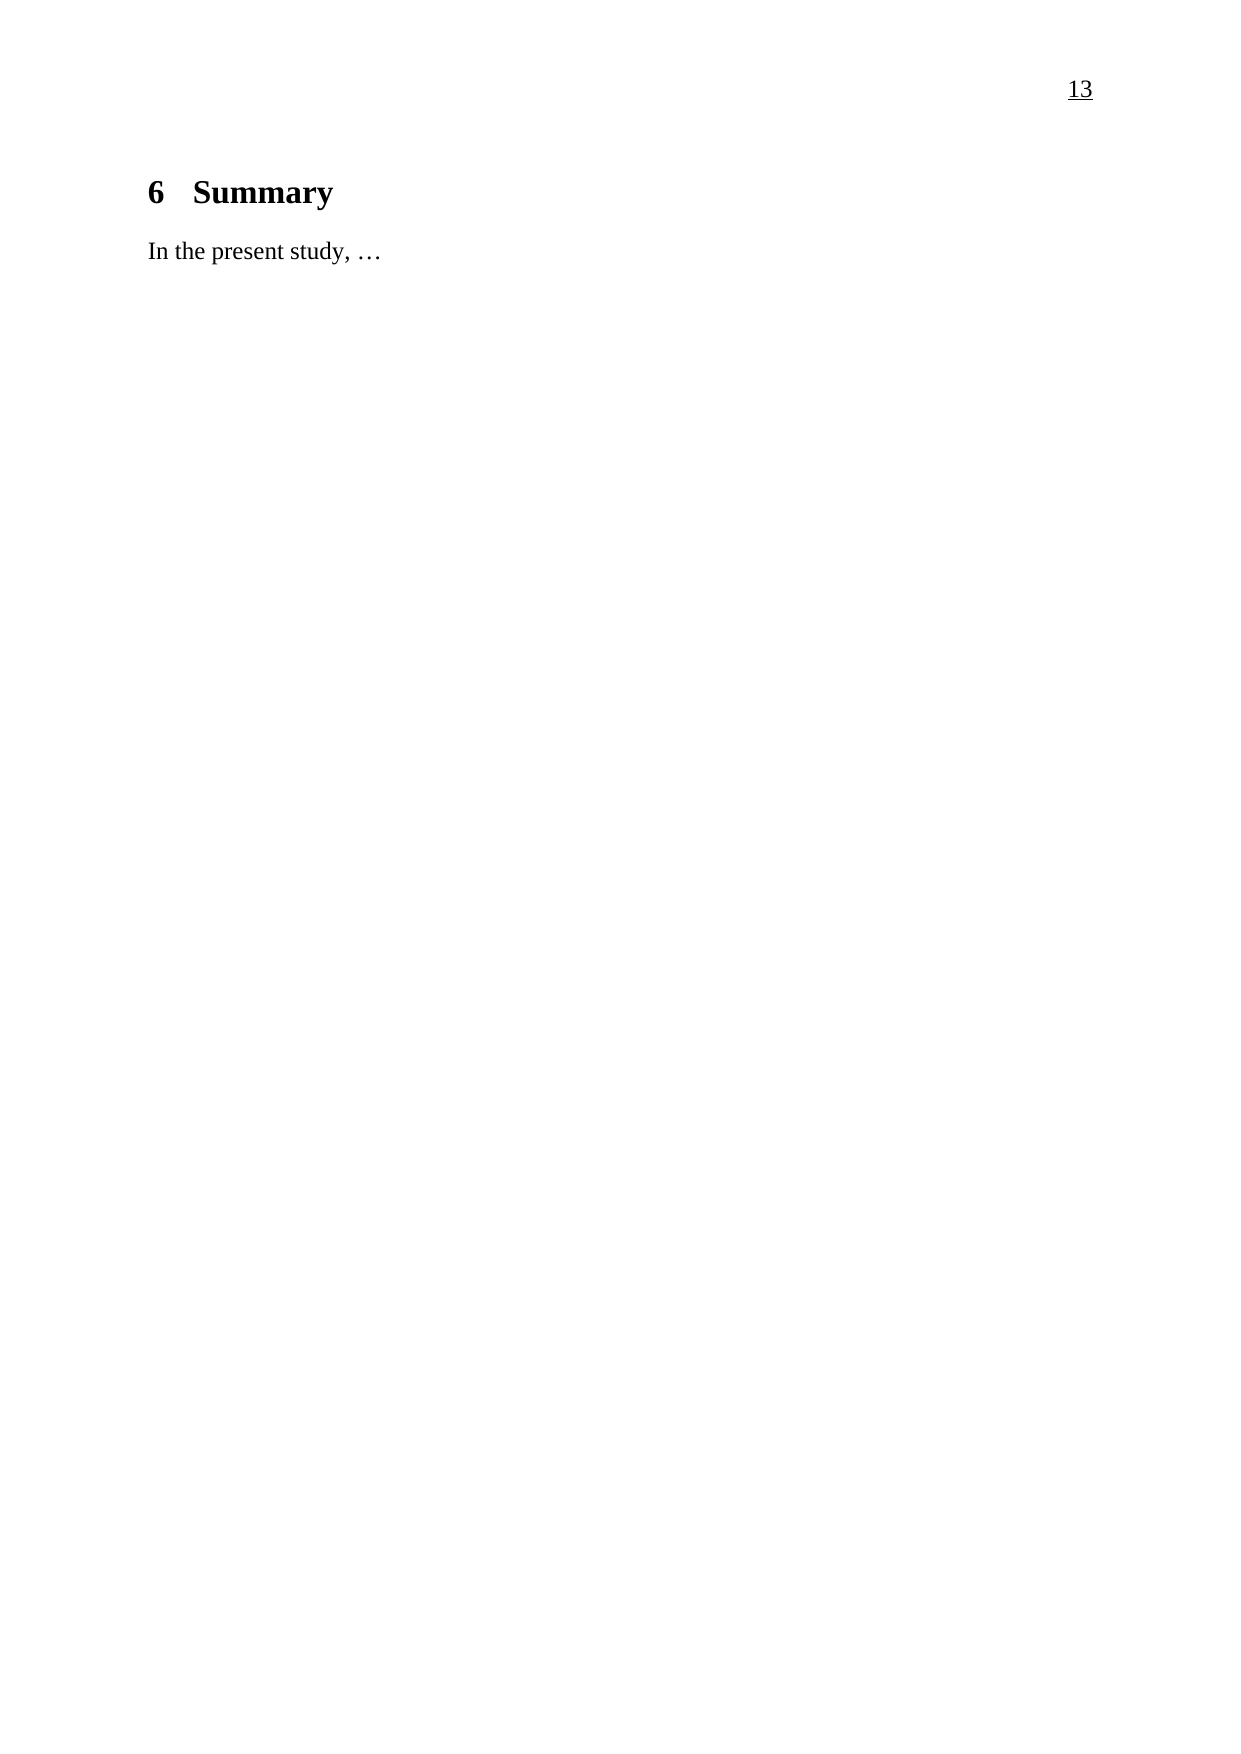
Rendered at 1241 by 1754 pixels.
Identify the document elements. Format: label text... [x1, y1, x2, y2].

text In the present study, … [148, 236, 1092, 265]
subtitle Summary [148, 173, 1092, 211]
